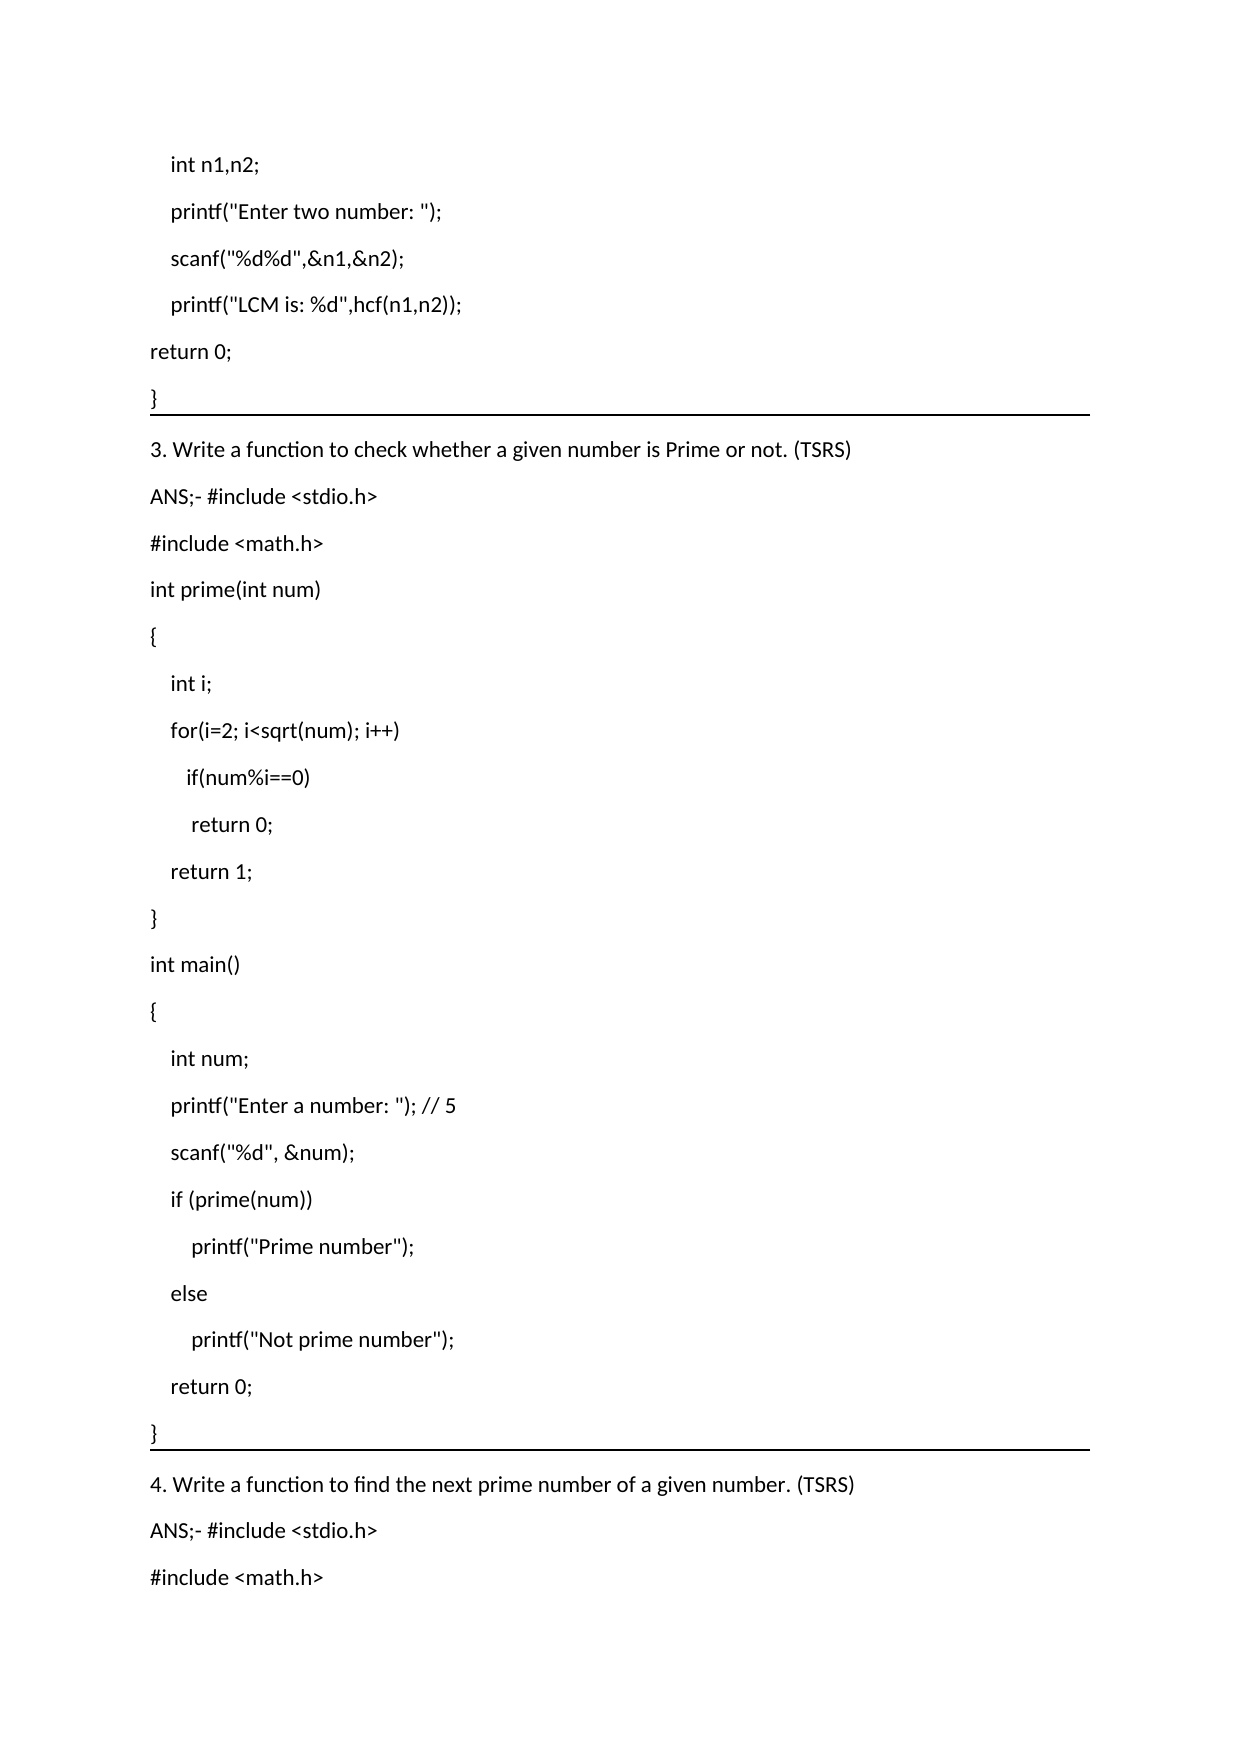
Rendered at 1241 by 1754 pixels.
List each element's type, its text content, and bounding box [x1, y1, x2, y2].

text } [150, 384, 1090, 414]
text int i; [150, 669, 1090, 697]
text return 0; [150, 1372, 1090, 1400]
text scanf("%d%d",&n1,&n2); [150, 244, 1090, 272]
text { [150, 622, 1090, 650]
text printf("Not prime number"); [150, 1326, 1090, 1353]
text #include <math.h> [150, 529, 1090, 557]
text { [150, 997, 1090, 1025]
text 4. Write a function to find the next prime number of a given number. (TSRS) [150, 1470, 1090, 1498]
text return 1; [150, 857, 1090, 885]
text printf("Enter two number: "); [150, 197, 1090, 225]
text printf("Prime number"); [150, 1232, 1090, 1260]
text int main() [150, 951, 1090, 978]
text for(i=2; i<sqrt(num); i++) [150, 716, 1090, 744]
text } [150, 904, 1090, 932]
text int num; [150, 1044, 1090, 1072]
text int n1,n2; [150, 150, 1090, 178]
text scanf("%d", &num); [150, 1138, 1090, 1166]
text 3. Write a function to check whether a given number is Prime or not. (TSRS) [150, 435, 1090, 463]
text return 0; [150, 337, 1090, 366]
text ANS;- #include <stdio.h> [150, 1517, 1090, 1545]
text printf("LCM is: %d",hcf(n1,n2)); [150, 291, 1090, 319]
text if (prime(num)) [150, 1185, 1090, 1213]
text if(num%i==0) [150, 763, 1090, 791]
text printf("Enter a number: "); // 5 [150, 1091, 1090, 1119]
text return 0; [150, 810, 1090, 838]
text ANS;- #include <stdio.h> [150, 482, 1090, 510]
text #include <math.h> [150, 1563, 1090, 1592]
text int prime(int num) [150, 576, 1090, 603]
text } [150, 1419, 1090, 1449]
text else [150, 1279, 1090, 1307]
